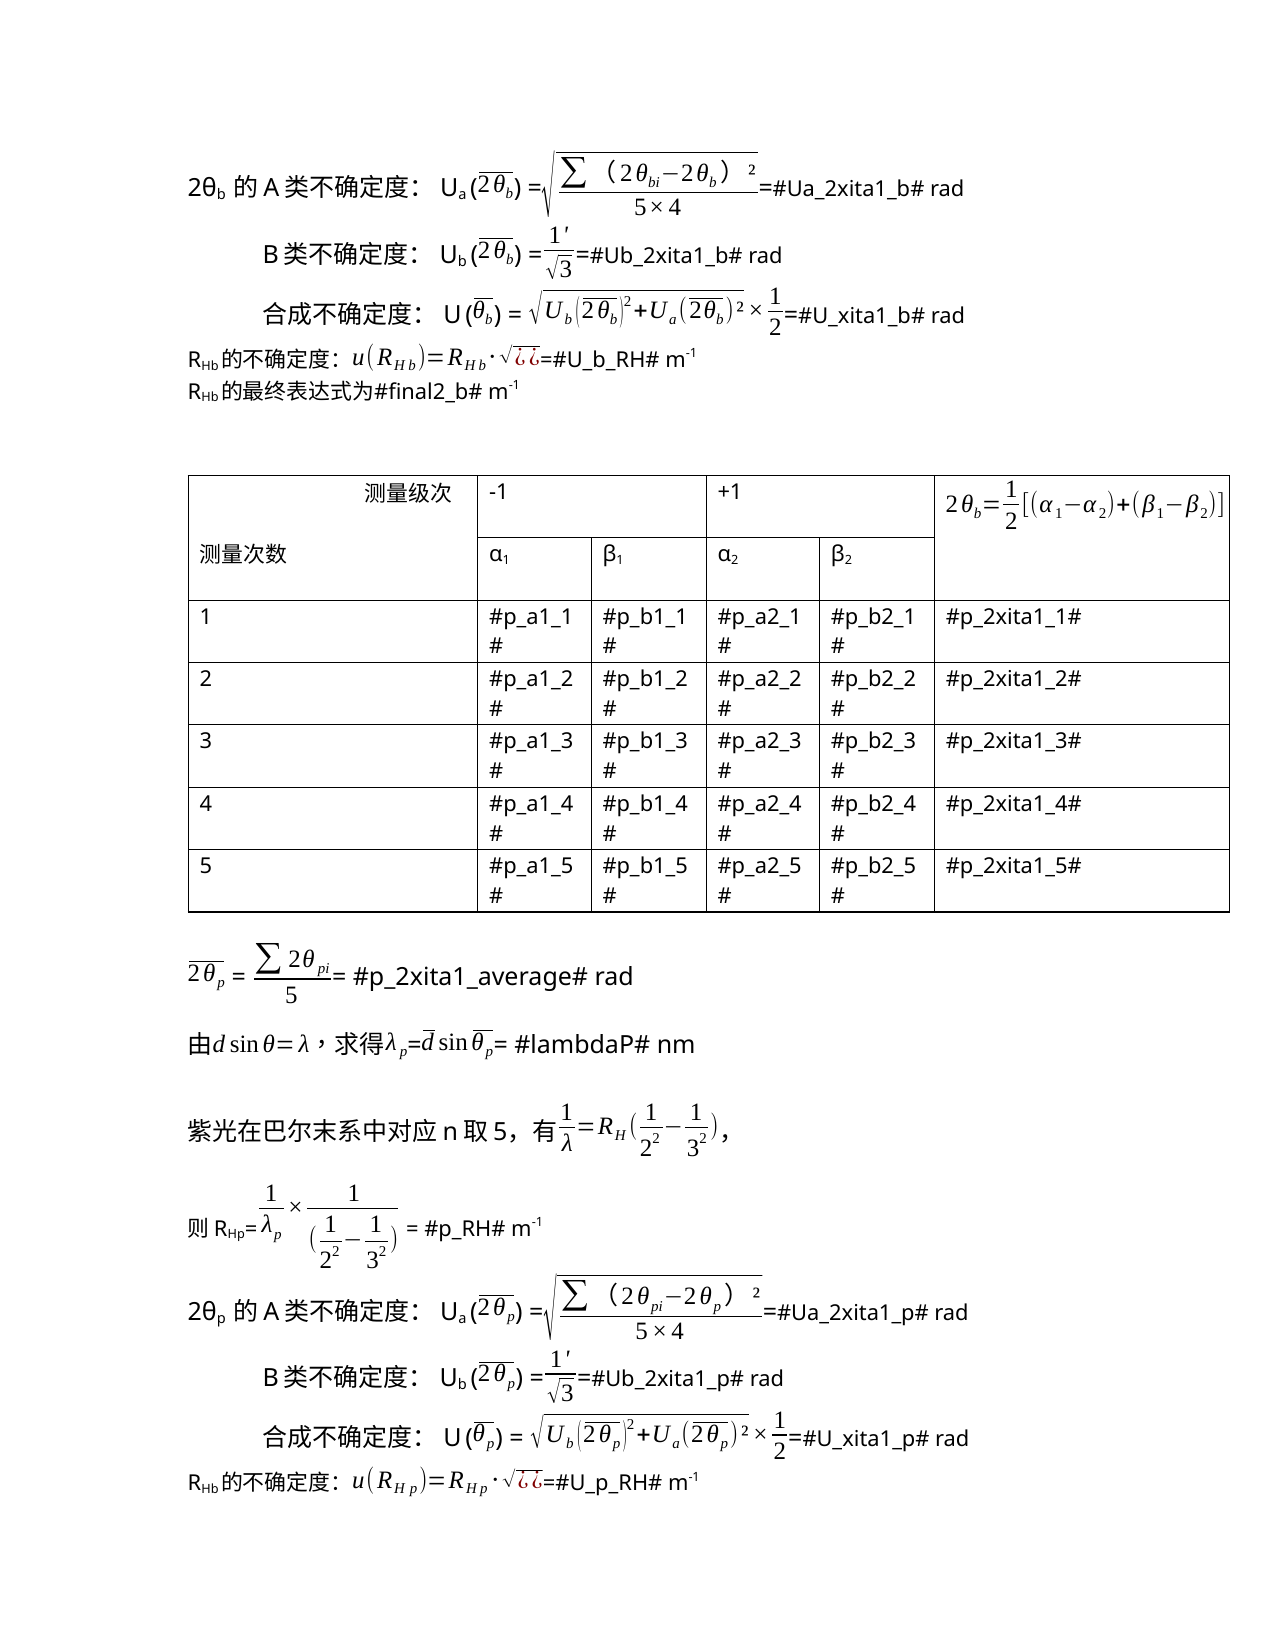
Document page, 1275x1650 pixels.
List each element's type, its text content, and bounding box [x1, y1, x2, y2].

text 合成不确定度： U () = =#U_xita1_p# rad [187, 1406, 1087, 1465]
table_header +1 [707, 476, 934, 537]
table_cell #p_b1_3# [592, 725, 706, 787]
table_cell #p_2xita1_2# [935, 663, 1229, 724]
table_cell #p_b1_1# [592, 601, 706, 662]
table_cell #p_b2_3# [820, 725, 934, 787]
table_cell #p_b2_5# [820, 850, 934, 911]
table_cell #p_a1_3# [478, 725, 591, 787]
table_cell 4 [189, 788, 477, 849]
table_cell #p_b2_4# [820, 788, 934, 849]
table_cell 5 [189, 850, 477, 911]
table_cell #p_b1_5# [592, 850, 706, 911]
text RHb的最终表达式为#final2_b# m-1 [187, 374, 1087, 405]
table_header -1 [478, 476, 706, 537]
text RHb的不确定度：=#U_p_RH# m-1 [187, 1465, 1087, 1497]
text 则RHp= = #p_RH# m-1 [187, 1180, 1087, 1273]
table_cell β1 [592, 538, 706, 599]
table_cell #p_a1_2# [478, 663, 591, 724]
text B类不确定度： Ub () ==#Ub_2xita1_p# rad [187, 1345, 1087, 1406]
table_header 测量级次 测量次数 [189, 476, 477, 599]
text 紫光在巴尔末系中对应n取5，有， [187, 1098, 1087, 1161]
table_cell #p_b1_4# [592, 788, 706, 849]
table_cell #p_b1_2# [592, 663, 706, 724]
table_cell #p_2xita1_1# [935, 601, 1229, 662]
text RHb的不确定度：=#U_b_RH# m-1 [187, 342, 1087, 374]
table_cell α2 [707, 538, 819, 599]
table_cell #p_a2_3# [707, 725, 819, 787]
table_cell #p_2xita1_5# [935, 850, 1229, 911]
table_cell #p_a2_5# [707, 850, 819, 911]
table_cell #p_2xita1_4# [935, 788, 1229, 849]
table_cell #p_b2_2# [820, 663, 934, 724]
table_cell #p_a1_4# [478, 788, 591, 849]
text 合成不确定度： U () = =#U_xita1_b# rad [187, 283, 1087, 342]
table_cell #p_a2_1# [707, 601, 819, 662]
table_cell β2 [820, 538, 934, 599]
table_cell #p_2xita1_3# [935, 725, 1229, 787]
table_cell 1 [189, 601, 477, 662]
text 由，求得== #lambdaP# nm [187, 1027, 1087, 1061]
text B类不确定度： Ub () ==#Ub_2xita1_b# rad [187, 222, 1087, 283]
text 2θp 的A类不确定度： Ua () ==#Ua_2xita1_p# rad [187, 1273, 1087, 1345]
text 2θb 的A类不确定度： Ua () ==#Ua_2xita1_b# rad [187, 150, 1087, 222]
text = = #p_2xita1_average# rad [187, 942, 1087, 1008]
table_cell #p_a1_5# [478, 850, 591, 911]
table_cell #p_a2_2# [707, 663, 819, 724]
table_cell #p_a2_4# [707, 788, 819, 849]
table_cell 2 [189, 663, 477, 724]
table_cell #p_a1_1# [478, 601, 591, 662]
table_cell α1 [478, 538, 591, 599]
table_header [935, 476, 1229, 599]
table_cell #p_b2_1# [820, 601, 934, 662]
table_cell 3 [189, 725, 477, 787]
